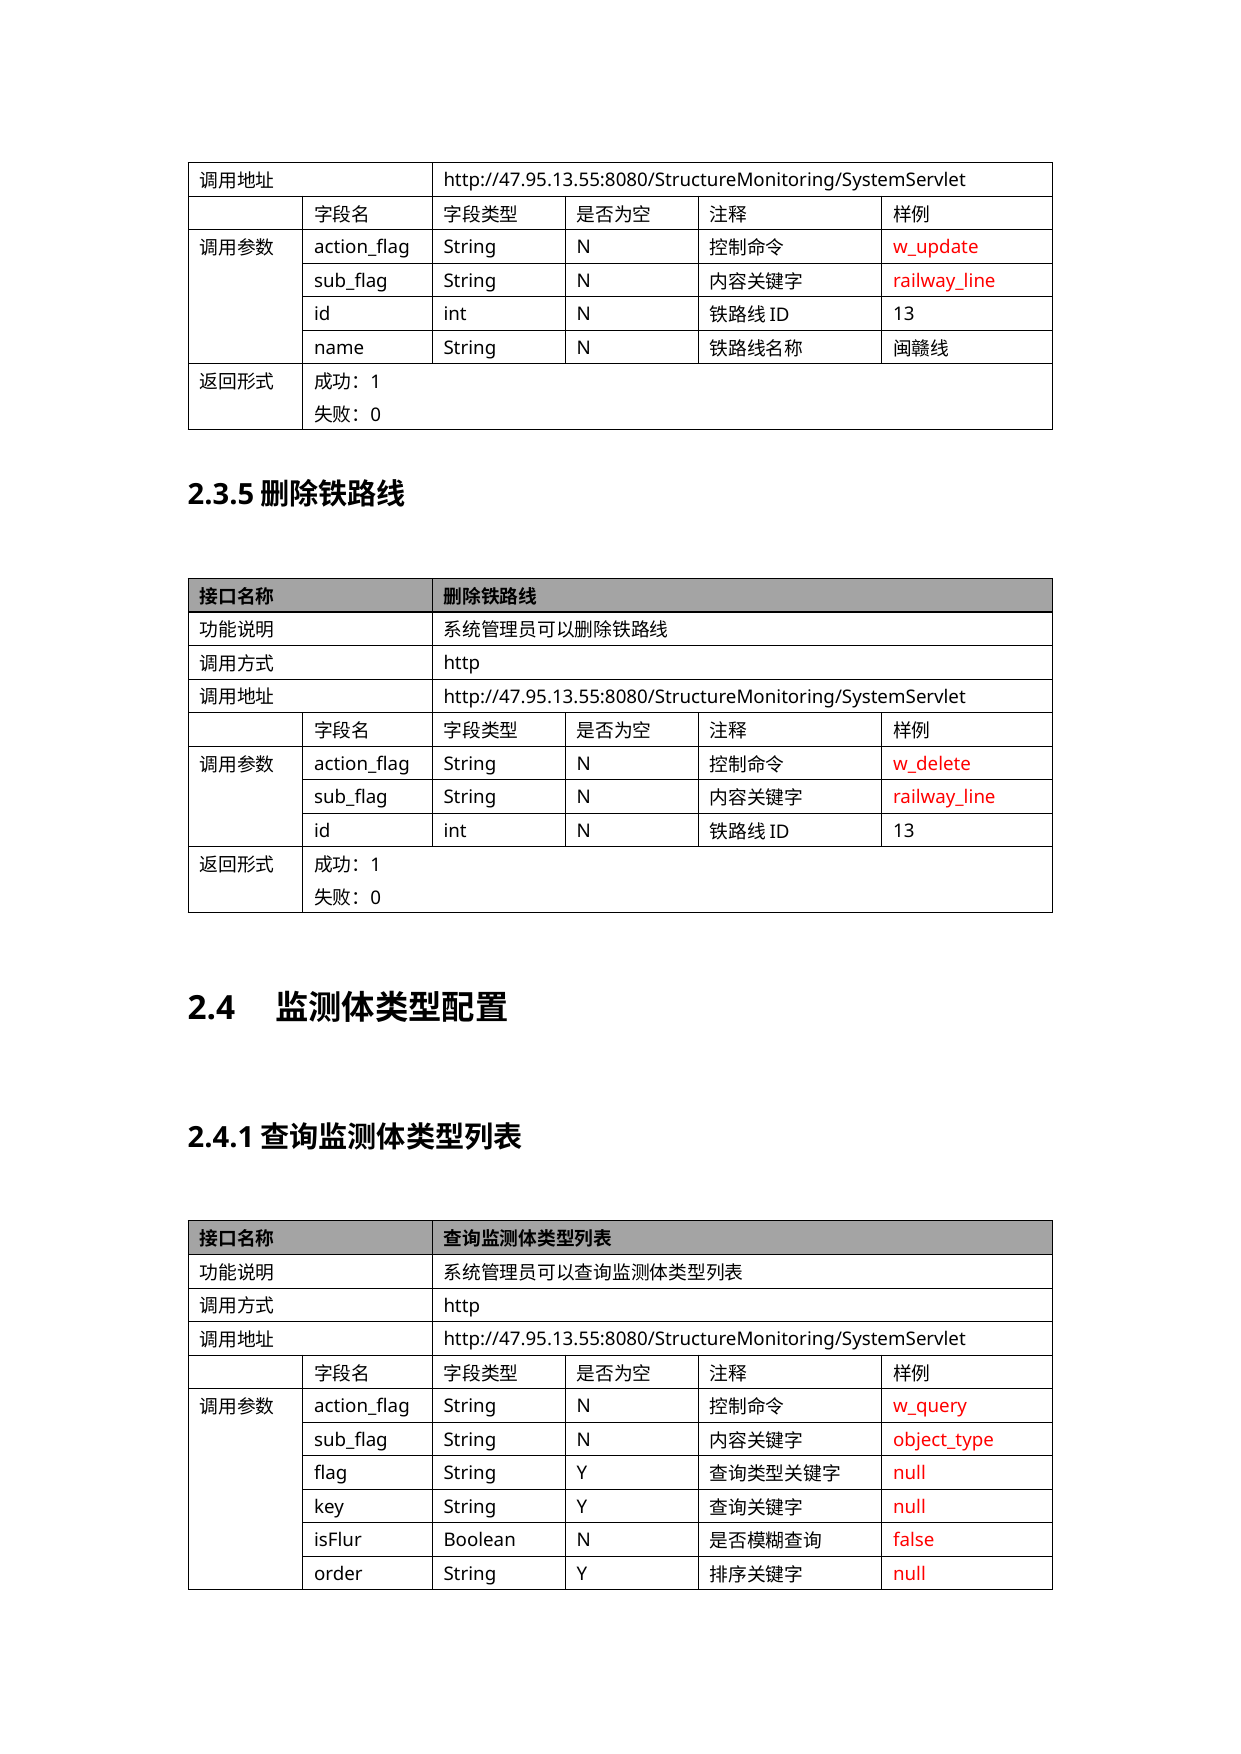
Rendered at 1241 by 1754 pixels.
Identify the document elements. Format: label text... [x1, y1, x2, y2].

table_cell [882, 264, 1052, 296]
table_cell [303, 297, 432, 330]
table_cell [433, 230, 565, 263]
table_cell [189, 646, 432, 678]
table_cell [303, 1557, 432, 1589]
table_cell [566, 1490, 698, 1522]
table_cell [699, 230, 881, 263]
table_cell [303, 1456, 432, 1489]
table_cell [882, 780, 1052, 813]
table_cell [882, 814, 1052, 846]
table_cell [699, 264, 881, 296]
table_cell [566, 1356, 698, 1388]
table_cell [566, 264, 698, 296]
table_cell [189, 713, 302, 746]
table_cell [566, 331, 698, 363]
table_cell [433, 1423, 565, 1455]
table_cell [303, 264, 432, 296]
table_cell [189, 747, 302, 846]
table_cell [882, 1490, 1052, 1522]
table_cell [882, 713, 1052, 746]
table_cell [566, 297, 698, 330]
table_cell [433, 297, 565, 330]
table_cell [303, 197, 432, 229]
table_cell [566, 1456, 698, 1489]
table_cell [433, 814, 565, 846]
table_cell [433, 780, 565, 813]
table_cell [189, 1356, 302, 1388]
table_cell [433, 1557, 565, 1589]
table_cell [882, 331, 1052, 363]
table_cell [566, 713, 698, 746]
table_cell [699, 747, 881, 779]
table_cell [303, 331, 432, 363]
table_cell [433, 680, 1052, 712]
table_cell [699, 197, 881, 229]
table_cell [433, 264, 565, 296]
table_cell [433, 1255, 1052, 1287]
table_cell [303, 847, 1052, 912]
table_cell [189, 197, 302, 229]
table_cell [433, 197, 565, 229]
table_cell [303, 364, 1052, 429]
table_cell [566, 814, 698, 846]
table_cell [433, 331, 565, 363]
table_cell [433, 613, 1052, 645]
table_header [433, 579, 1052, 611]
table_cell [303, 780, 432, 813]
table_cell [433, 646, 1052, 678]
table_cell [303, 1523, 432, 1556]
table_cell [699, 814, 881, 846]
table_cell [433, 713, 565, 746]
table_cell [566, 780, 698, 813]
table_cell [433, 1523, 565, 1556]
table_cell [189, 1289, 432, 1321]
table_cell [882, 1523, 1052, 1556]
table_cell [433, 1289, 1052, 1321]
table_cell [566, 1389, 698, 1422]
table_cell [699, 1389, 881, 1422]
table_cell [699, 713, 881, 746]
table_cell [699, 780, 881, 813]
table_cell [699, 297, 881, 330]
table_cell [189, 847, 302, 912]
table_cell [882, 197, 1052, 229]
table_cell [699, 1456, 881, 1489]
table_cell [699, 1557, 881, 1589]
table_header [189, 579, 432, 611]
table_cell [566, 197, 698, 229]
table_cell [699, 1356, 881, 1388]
subtitle 2.4.1查询监测体类型列表 [187, 1102, 1053, 1167]
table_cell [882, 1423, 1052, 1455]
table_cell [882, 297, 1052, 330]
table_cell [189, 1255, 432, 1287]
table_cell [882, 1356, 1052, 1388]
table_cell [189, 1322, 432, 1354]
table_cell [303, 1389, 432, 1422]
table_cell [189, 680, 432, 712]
subtitle 监测体类型配置 [187, 973, 1053, 1038]
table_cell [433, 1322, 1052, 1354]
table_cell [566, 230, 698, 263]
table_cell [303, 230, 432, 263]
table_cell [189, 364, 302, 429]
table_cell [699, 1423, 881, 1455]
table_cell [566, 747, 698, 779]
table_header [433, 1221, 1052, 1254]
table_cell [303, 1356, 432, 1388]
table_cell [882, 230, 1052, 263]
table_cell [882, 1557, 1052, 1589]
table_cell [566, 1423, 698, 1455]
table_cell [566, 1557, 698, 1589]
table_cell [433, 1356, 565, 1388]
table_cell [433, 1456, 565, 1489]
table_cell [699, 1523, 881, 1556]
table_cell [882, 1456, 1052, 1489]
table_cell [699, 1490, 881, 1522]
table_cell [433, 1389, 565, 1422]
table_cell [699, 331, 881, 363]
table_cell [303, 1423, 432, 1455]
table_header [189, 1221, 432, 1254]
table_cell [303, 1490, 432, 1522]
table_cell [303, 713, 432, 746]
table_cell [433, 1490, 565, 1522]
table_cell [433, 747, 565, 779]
subtitle 2.3.5删除铁路线 [187, 459, 1053, 524]
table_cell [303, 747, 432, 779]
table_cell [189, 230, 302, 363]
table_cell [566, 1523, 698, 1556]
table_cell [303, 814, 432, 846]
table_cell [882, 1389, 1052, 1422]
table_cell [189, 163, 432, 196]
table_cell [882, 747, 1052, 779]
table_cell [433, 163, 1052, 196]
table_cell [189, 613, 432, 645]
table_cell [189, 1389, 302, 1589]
